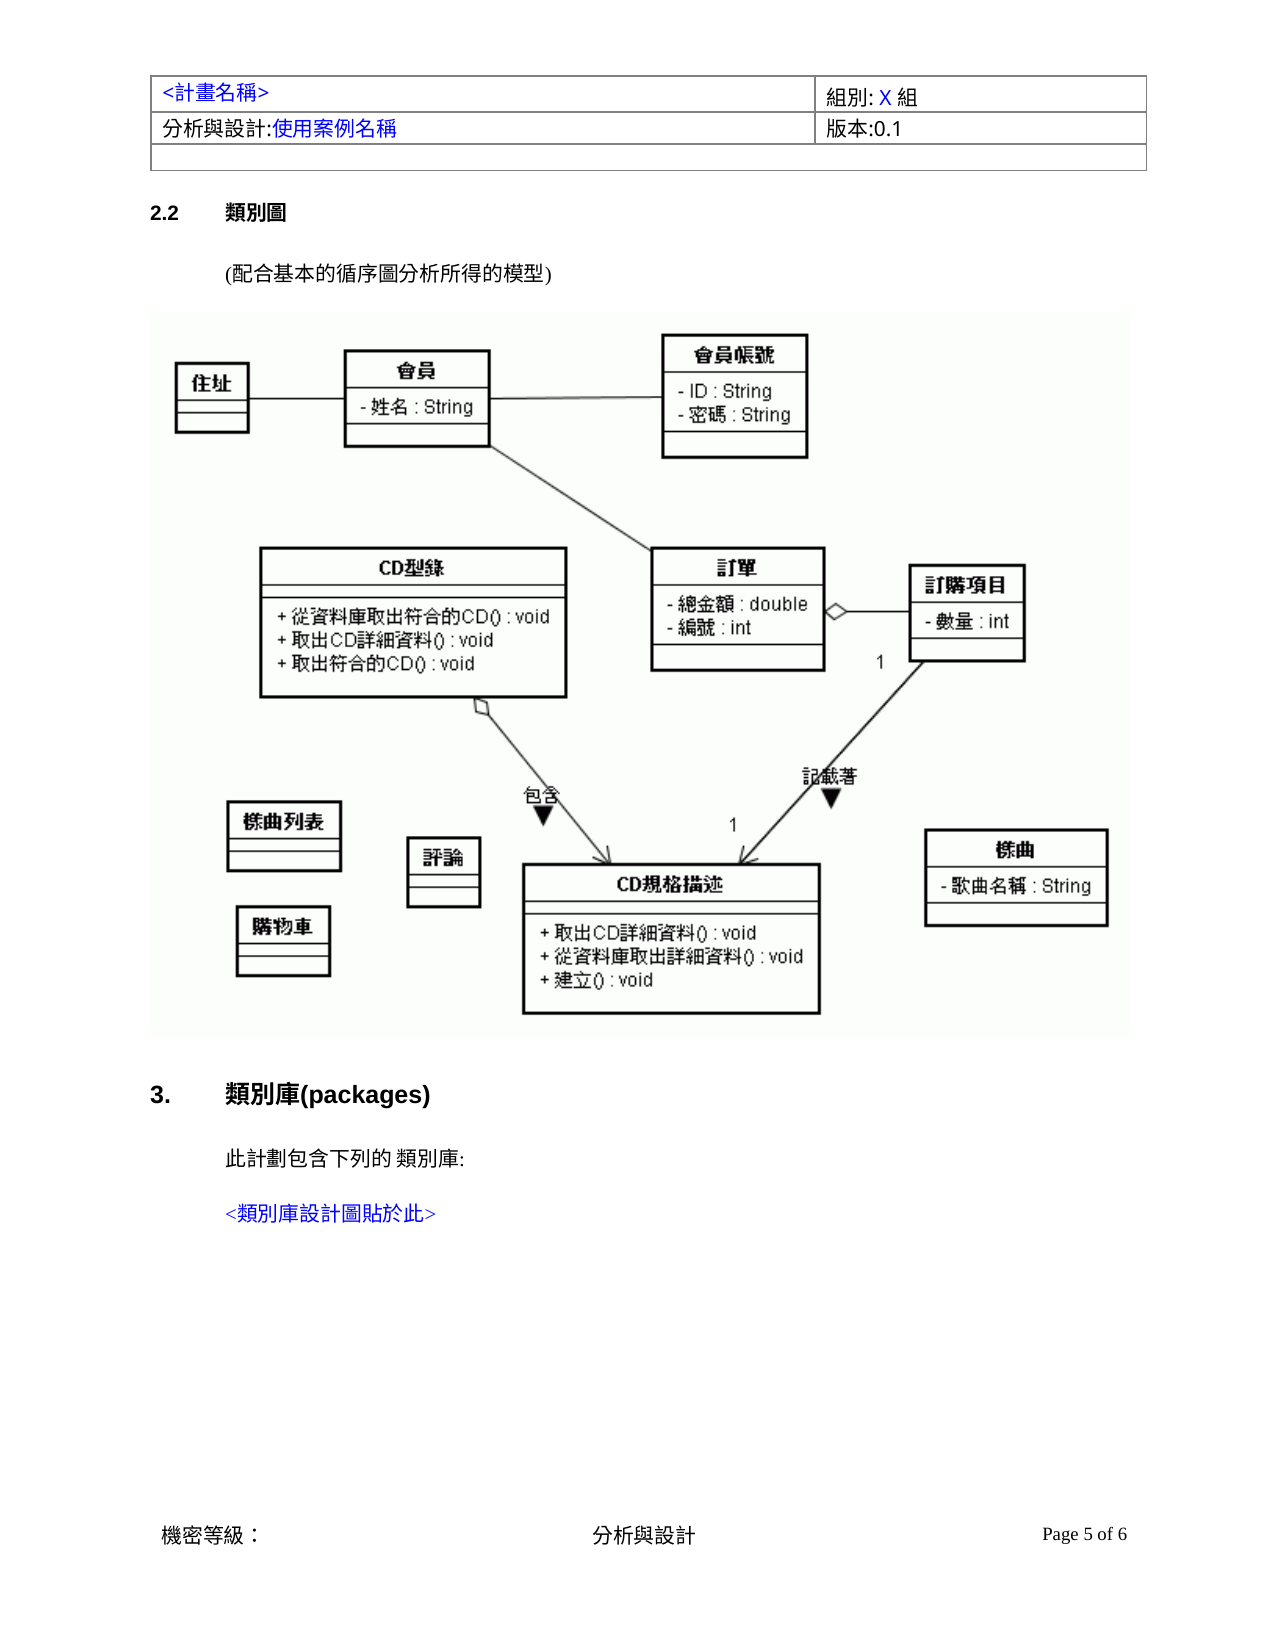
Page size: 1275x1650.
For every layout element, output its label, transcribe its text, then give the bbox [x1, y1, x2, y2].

subtitle 類別圖 [150, 196, 1125, 226]
text <類別庫設計圖貼於此> [150, 1197, 1125, 1227]
text (配合基本的循序圖分析所得的模型) [150, 257, 1125, 288]
subtitle 類別庫(packages) [150, 1074, 1125, 1111]
picture [150, 312, 1131, 1037]
text 此計劃包含下列的 類別庫: [225, 1142, 1125, 1172]
